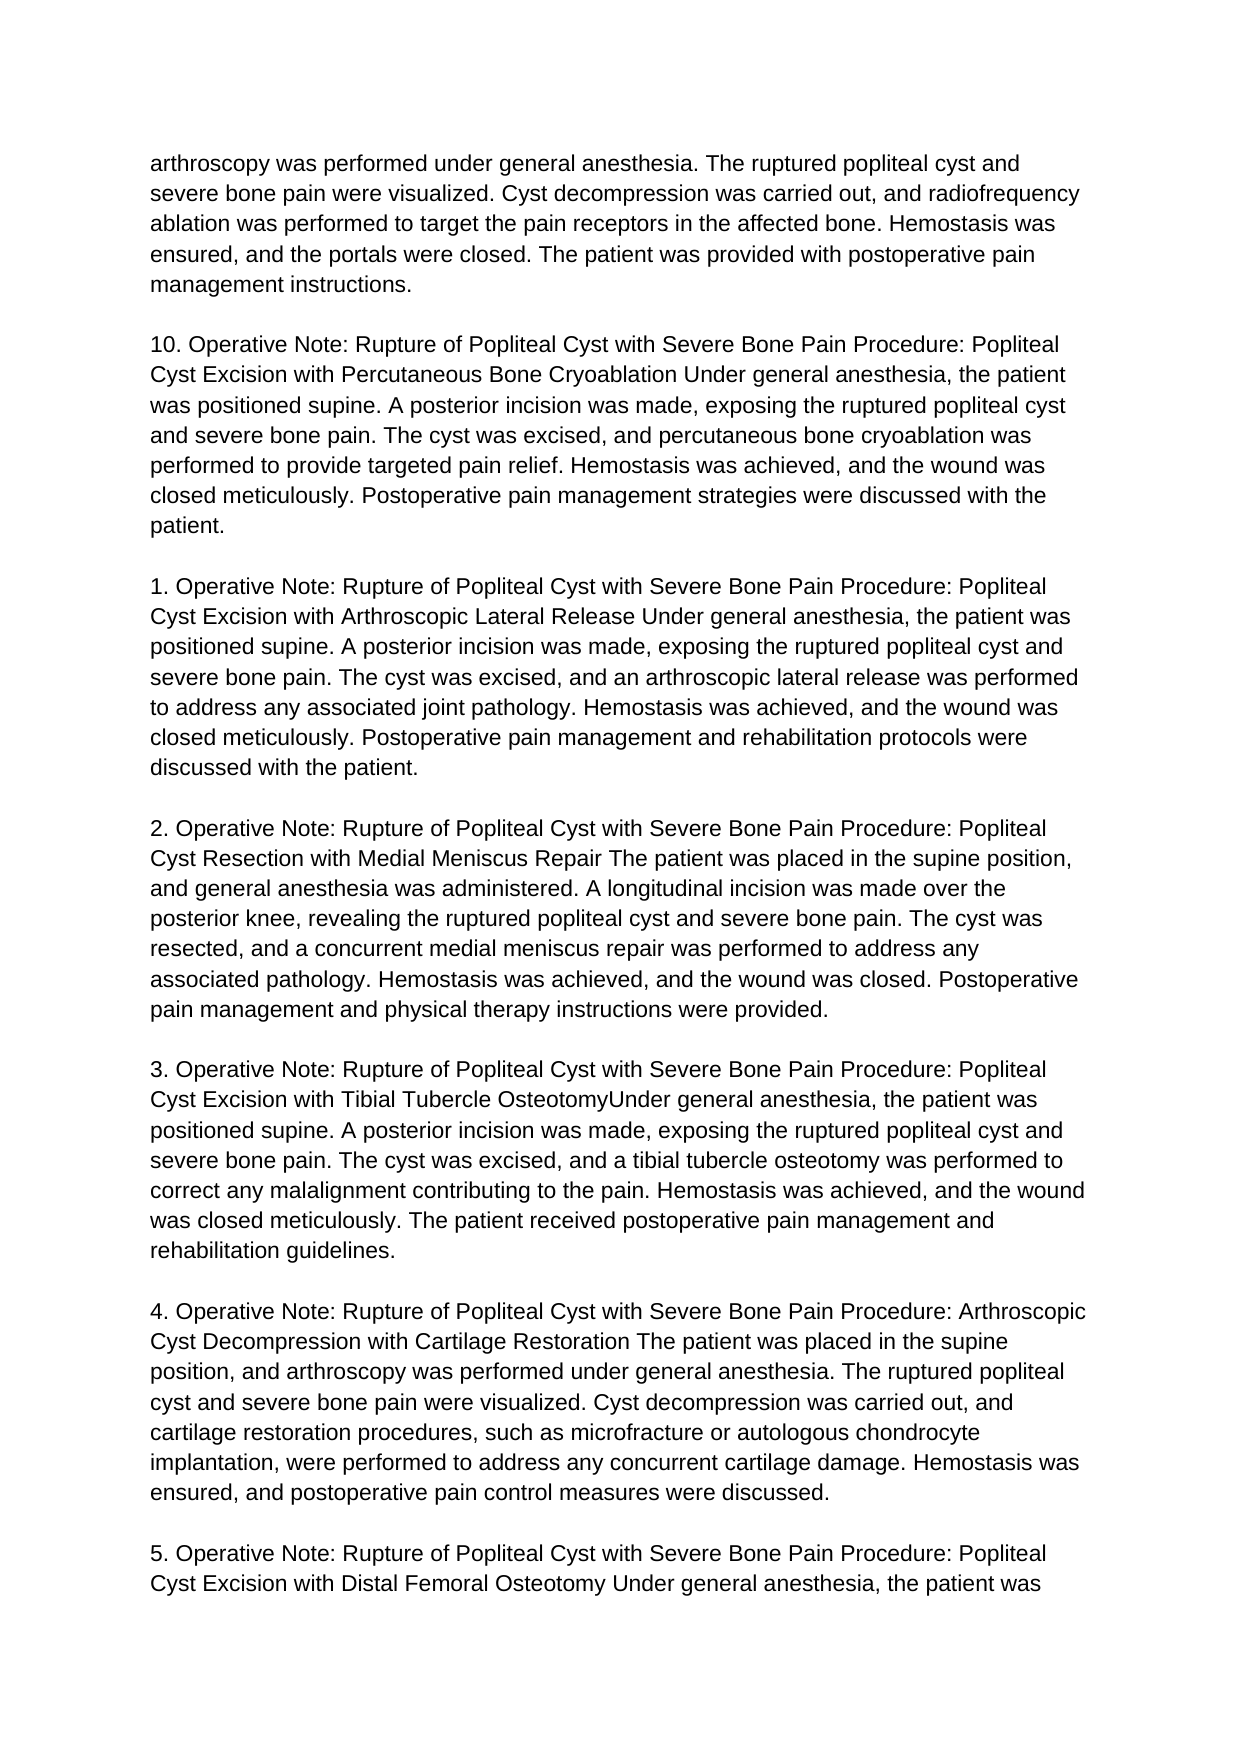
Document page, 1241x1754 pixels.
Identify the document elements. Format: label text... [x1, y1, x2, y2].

text 1. Operative Note: Rupture of Popliteal Cyst with Severe Bone Pain Procedure: Popliteal Cyst Excision with Arthroscopic Lateral Release Under general anesthesia, the patient was positioned supine. A posterior incision was made, exposing the ruptured popliteal cyst and severe bone pain. The cyst was excised, and an arthroscopic lateral release was performed to address any associated joint pathology. Hemostasis was achieved, and the wound was closed meticulously. Postoperative pain management and rehabilitation protocols were discussed with the patient. [150, 573, 1090, 781]
text 3. Operative Note: Rupture of Popliteal Cyst with Severe Bone Pain Procedure: Popliteal Cyst Excision with Tibial Tubercle OsteotomyUnder general anesthesia, the patient was positioned supine. A posterior incision was made, exposing the ruptured popliteal cyst and severe bone pain. The cyst was excised, and a tibial tubercle osteotomy was performed to correct any malalignment contributing to the pain. Hemostasis was achieved, and the wound was closed meticulously. The patient received postoperative pain management and rehabilitation guidelines. [150, 1056, 1090, 1264]
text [150, 150, 1090, 297]
text 10. Operative Note: Rupture of Popliteal Cyst with Severe Bone Pain Procedure: Popliteal Cyst Excision with Percutaneous Bone Cryoablation Under general anesthesia, the patient was positioned supine. A posterior incision was made, exposing the ruptured popliteal cyst and severe bone pain. The cyst was excised, and percutaneous bone cryoablation was performed to provide targeted pain relief. Hemostasis was achieved, and the wound was closed meticulously. Postoperative pain management strategies were discussed with the patient. [150, 331, 1090, 539]
text 4. Operative Note: Rupture of Popliteal Cyst with Severe Bone Pain Procedure: Arthroscopic Cyst Decompression with Cartilage Restoration The patient was placed in the supine position, and arthroscopy was performed under general anesthesia. The ruptured popliteal cyst and severe bone pain were visualized. Cyst decompression was carried out, and cartilage restoration procedures, such as microfracture or autologous chondrocyte implantation, were performed to address any concurrent cartilage damage. Hemostasis was ensured, and postoperative pain control measures were discussed. [150, 1298, 1090, 1506]
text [150, 1539, 1090, 1596]
text 2. Operative Note: Rupture of Popliteal Cyst with Severe Bone Pain Procedure: Popliteal Cyst Resection with Medial Meniscus Repair The patient was placed in the supine position, and general anesthesia was administered. A longitudinal incision was made over the posterior knee, revealing the ruptured popliteal cyst and severe bone pain. The cyst was resected, and a concurrent medial meniscus repair was performed to address any associated pathology. Hemostasis was achieved, and the wound was closed. Postoperative pain management and physical therapy instructions were provided. [150, 814, 1090, 1022]
